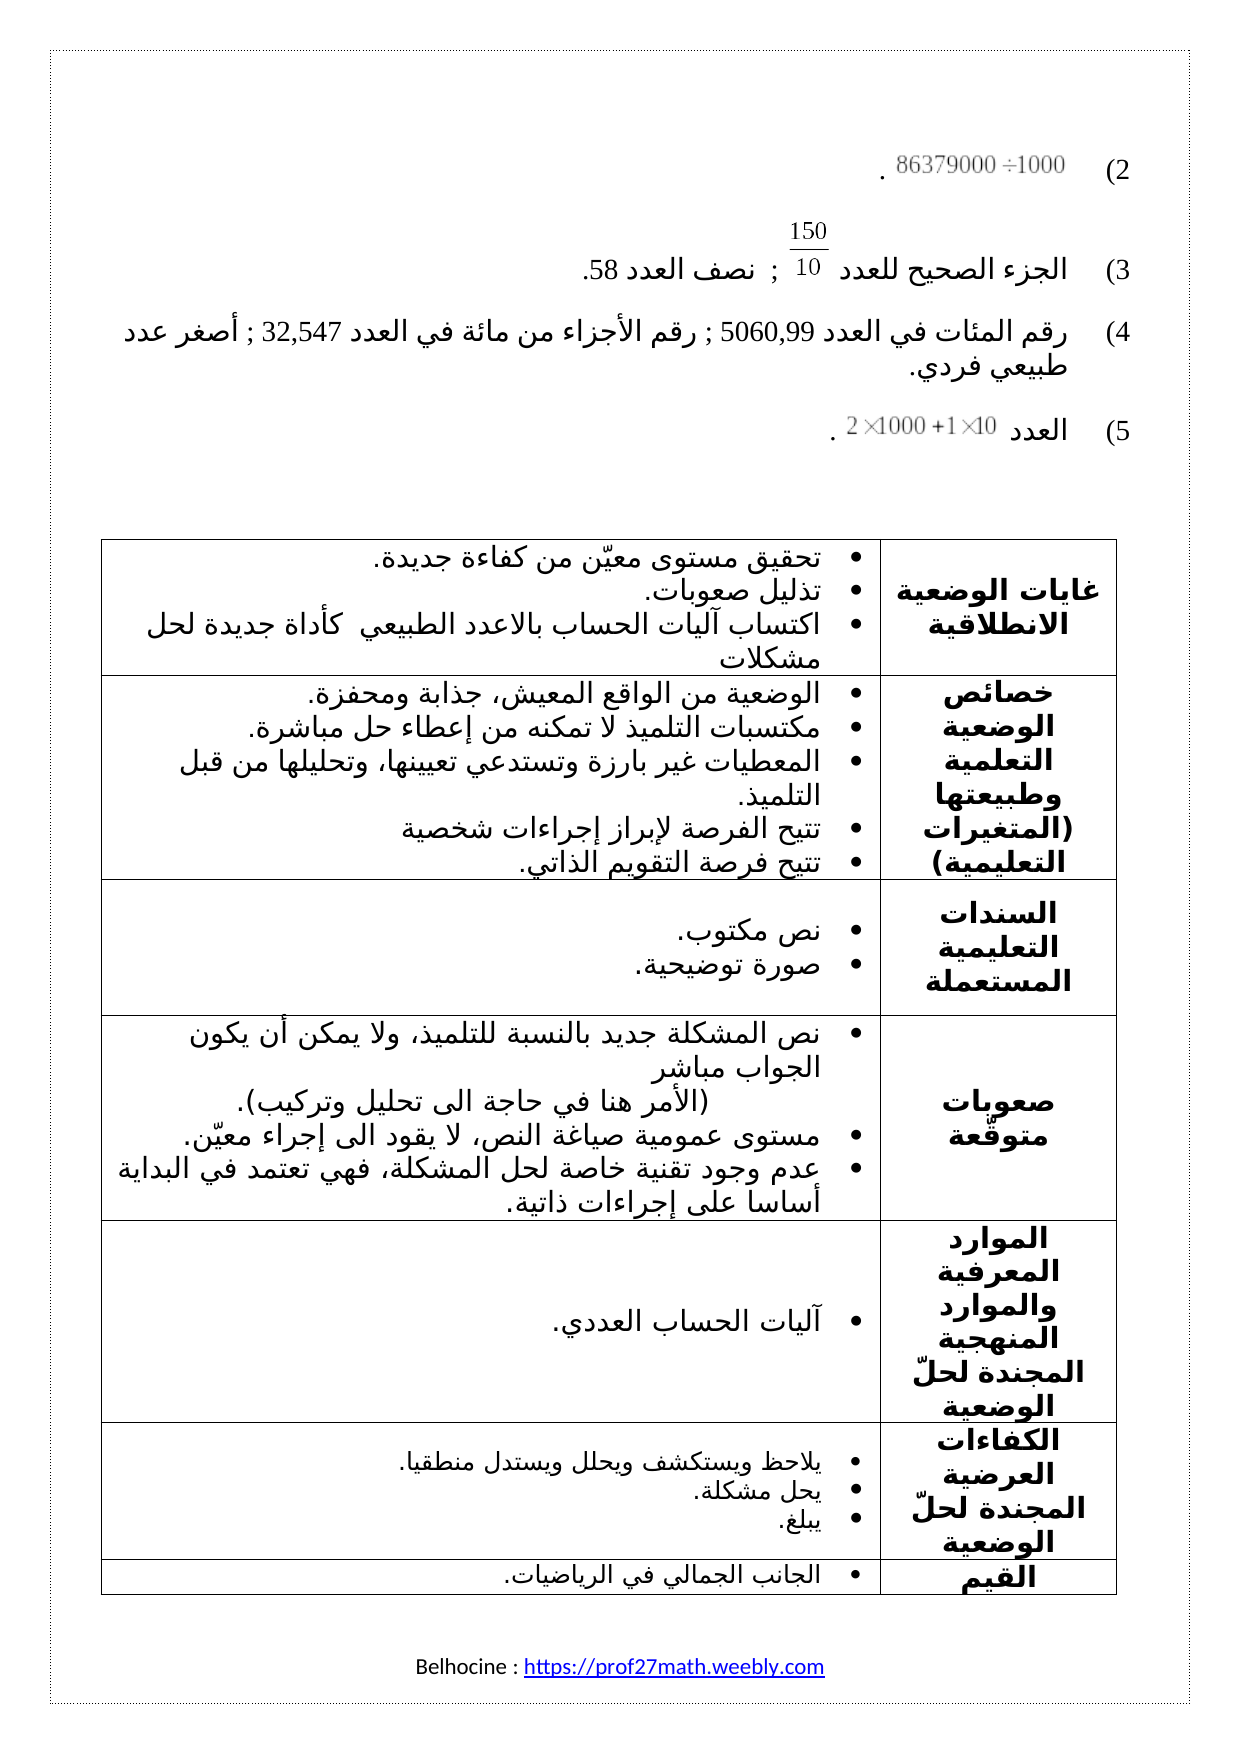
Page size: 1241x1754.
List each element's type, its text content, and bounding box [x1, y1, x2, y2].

list الجزء الصحيح للعدد ; نصف العدد 58. [112, 215, 1106, 285]
table_cell آليات الحساب العددي. [102, 1221, 880, 1422]
table_cell الكفاءات العرضية المجندة لحلّ الوضعية [881, 1423, 1116, 1559]
table_cell صعوبات متوقّعة [881, 1016, 1116, 1220]
table_header غايات الوضعية الانطلاقية [881, 540, 1116, 674]
table_cell القيم والمواقف [881, 1560, 1116, 1594]
table_cell خصائص الوضعية التعلمية وطبيعتها (المتغيرات التعليمية) [881, 676, 1116, 879]
table_cell السندات التعليمية المستعملة [881, 880, 1116, 1015]
table_cell الموارد المعرفية والموارد المنهجية المجندة لحلّ الوضعية [881, 1221, 1116, 1422]
table_cell يلاحظ ويستكشف ويحلل ويستدل منطقيا. يحل مشكلة. يبلغ. [102, 1423, 880, 1559]
table_header تحقيق مستوى معيّن من كفاءة جديدة. تذليل صعوبات. اكتساب آليات الحساب بالاعدد الطبيعي كأداة جديدة لحل مشكلات [102, 540, 880, 674]
table_cell نص المشكلة جديد بالنسبة للتلميذ، ولا يمكن أن يكون الجواب مباشر (الأمر هنا في حاجة الى تحليل وتركيب). مستوى عمومية صياغة النص، لا يقود الى إجراء معيّن. عدم وجود تقنية خاصة لحل المشكلة، فهي تعتمد في البداية أساسا على إجراءات ذاتية. [102, 1016, 880, 1220]
table_cell الوضعية من الواقع المعيش، جذابة ومحفزة. مكتسبات التلميذ لا تمكنه من إعطاء حل مباشرة. المعطيات غير بارزة وتستدعي تعيينها، وتحليلها من قبل التلميذ. تتيح الفرصة لإبراز إجراءات شخصية تتيح فرصة التقويم الذاتي. [102, 676, 880, 879]
list . [112, 150, 1106, 186]
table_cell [102, 1560, 880, 1594]
table_cell نص مكتوب. صورة توضيحية. [102, 880, 880, 1015]
list العدد . [112, 411, 1106, 447]
list رقم المئات في العدد 5060,99 ; رقم الأجزاء من مائة في العدد 32,547 ; أصغر عدد طبيعي فردي. [112, 314, 1106, 382]
